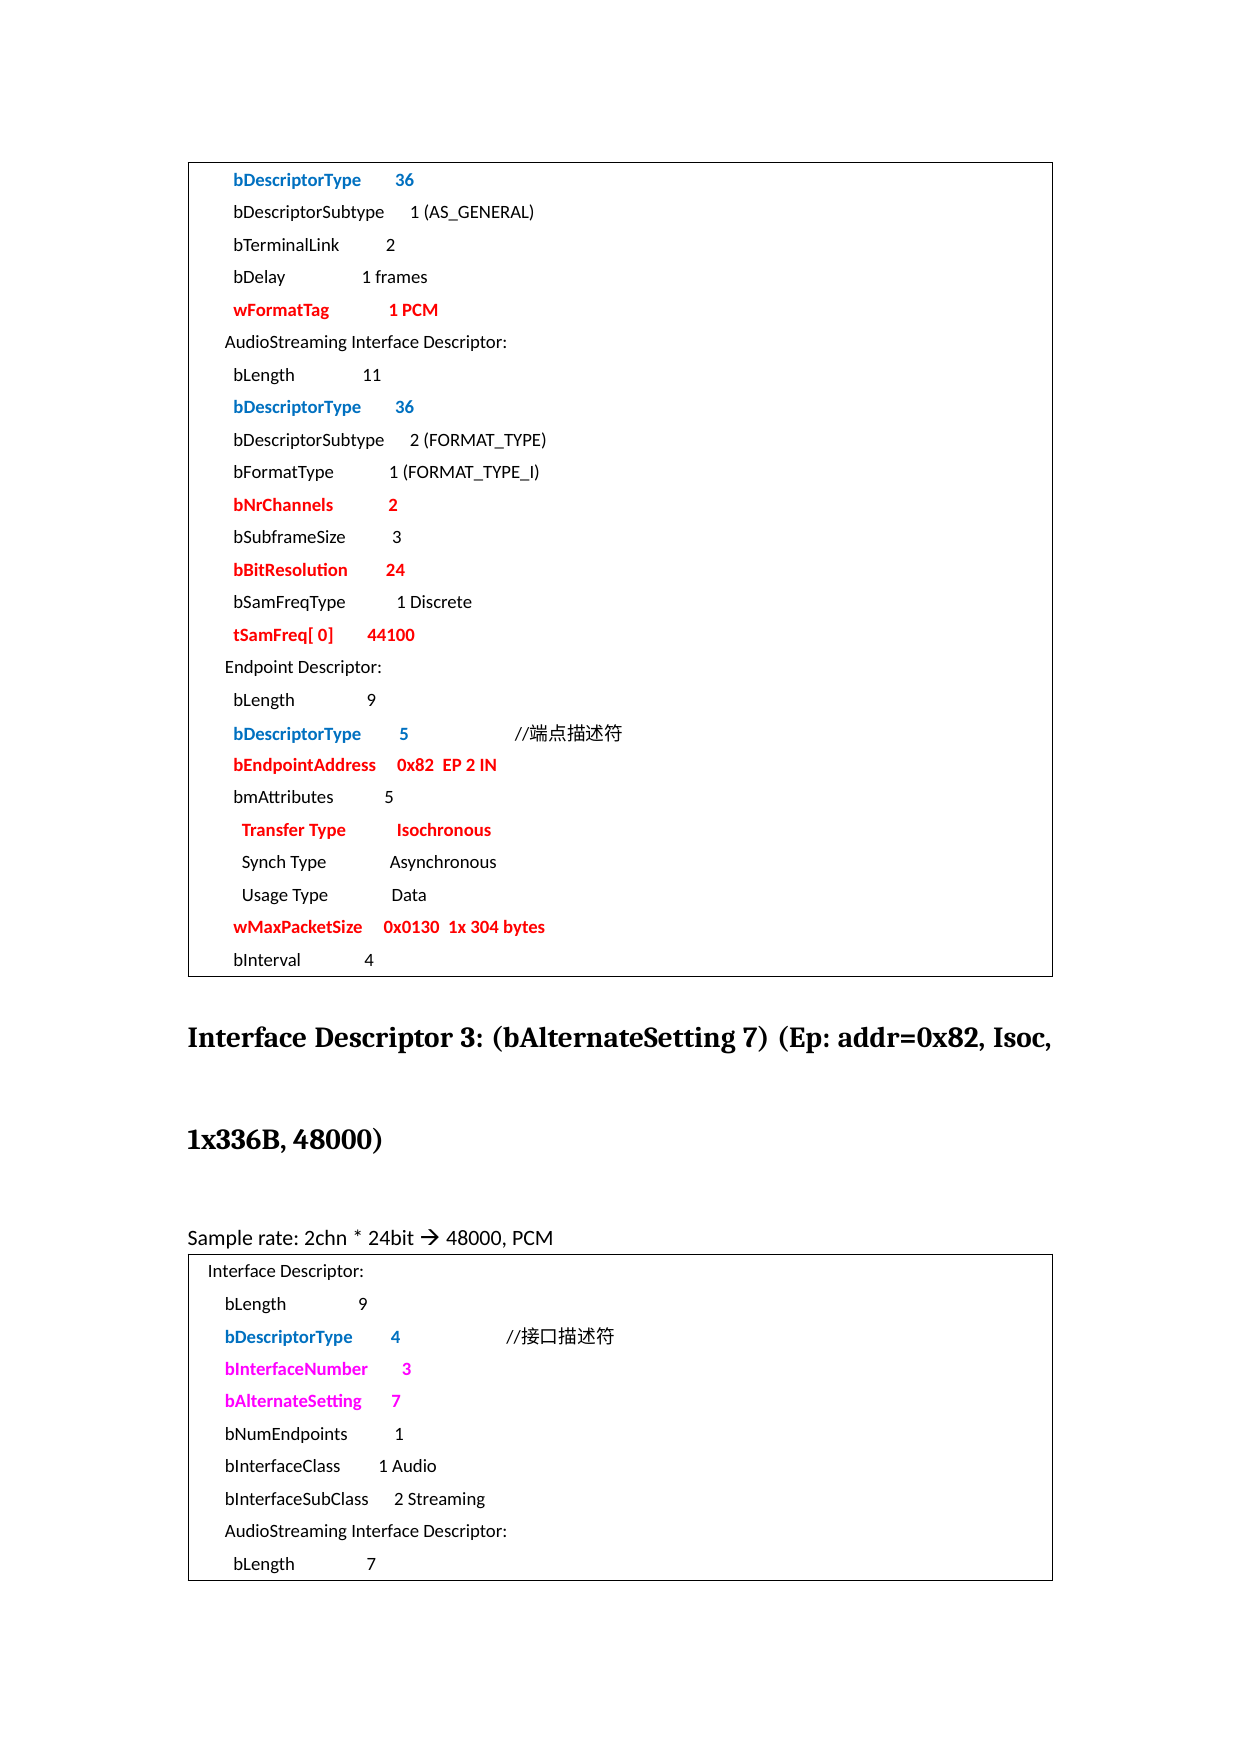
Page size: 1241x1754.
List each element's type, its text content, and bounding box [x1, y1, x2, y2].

text Sample rate: 2chn * 24bit 48000, PCM [187, 1221, 1053, 1253]
subtitle Interface Descriptor 3: (bAlternateSetting 7) (Ep: addr=0x82, Isoc, 1x336B, 48000) [187, 1006, 1053, 1172]
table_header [189, 1255, 1052, 1579]
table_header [189, 163, 1052, 976]
